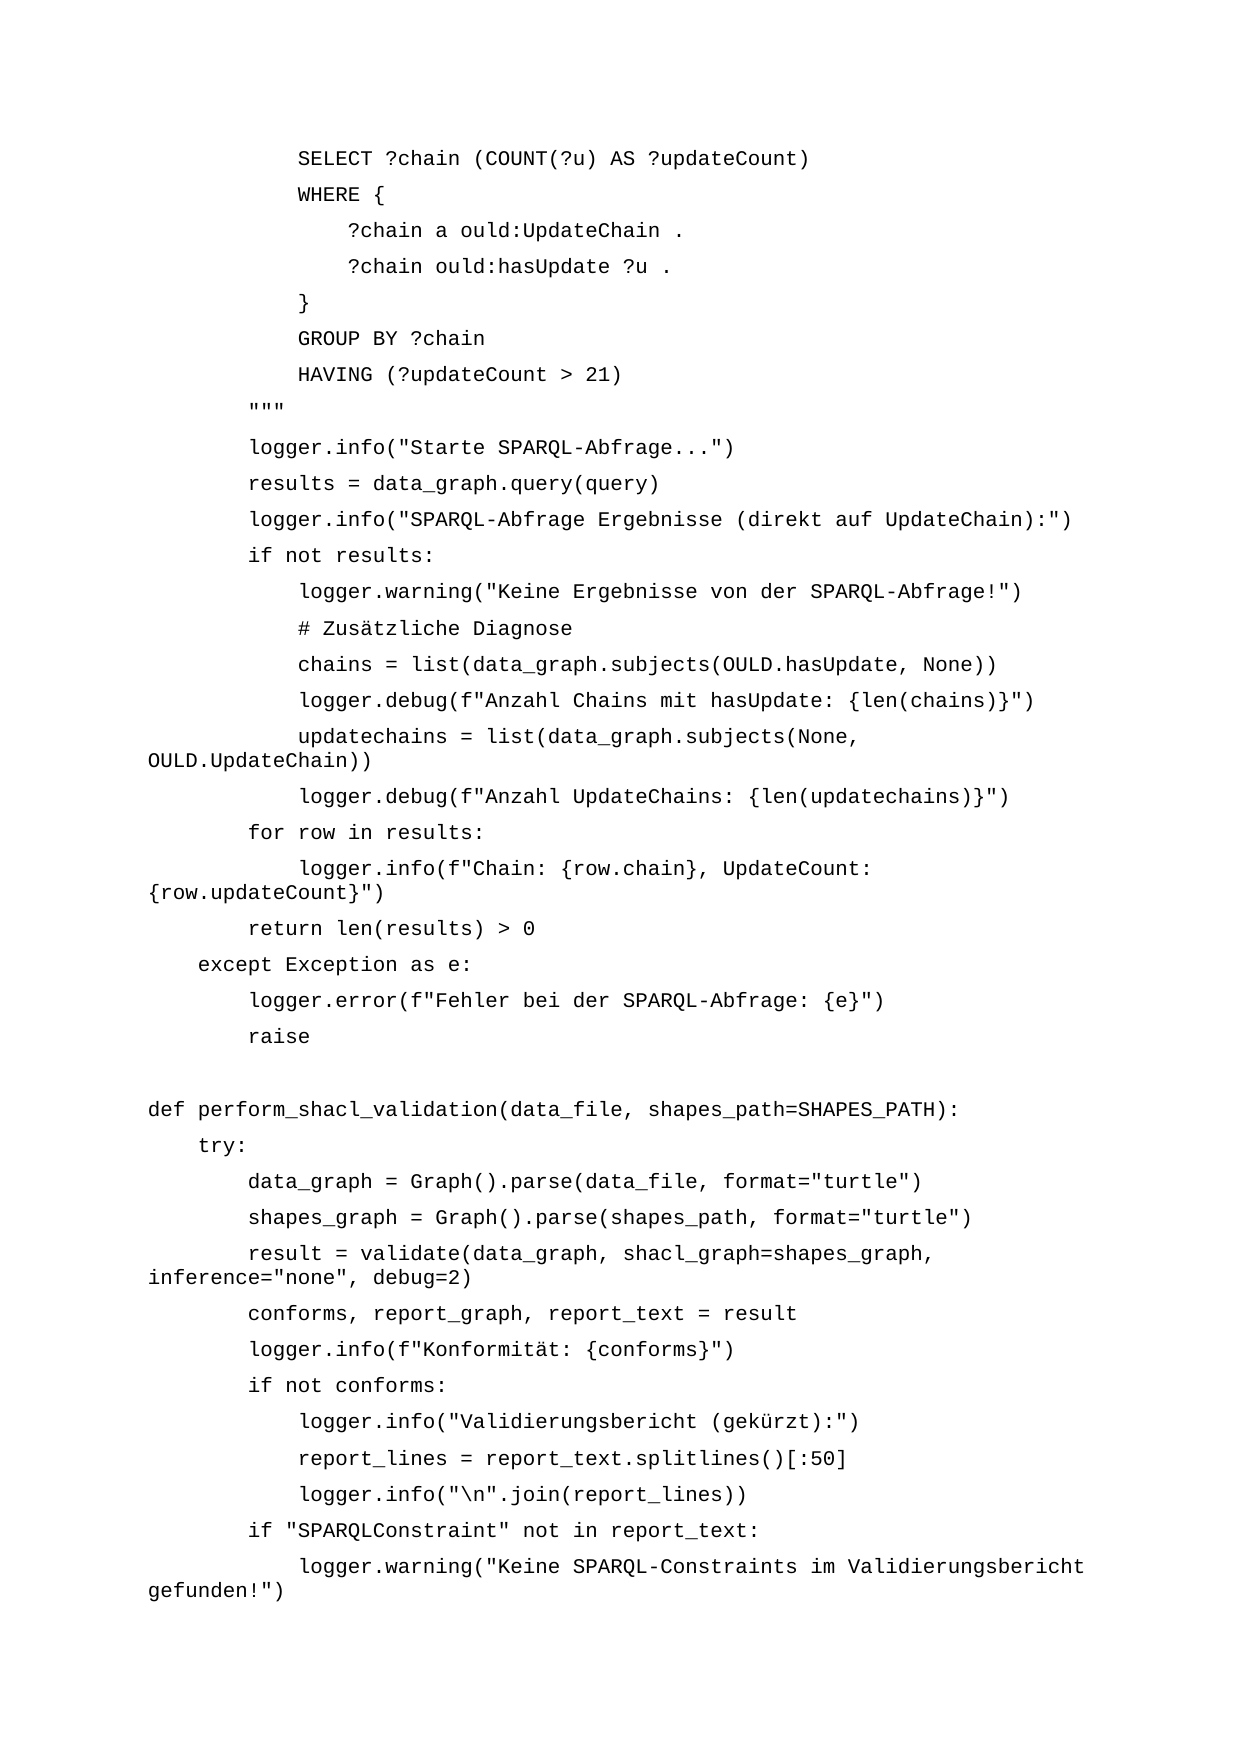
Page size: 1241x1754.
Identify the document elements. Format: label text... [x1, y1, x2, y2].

text chains = list(data_graph.subjects(OULD.hasUpdate, None)) [148, 654, 1093, 677]
text result = validate(data_graph, shacl_graph=shapes_graph, inference="none", debug=2) [148, 1243, 1093, 1290]
text logger.info("SPARQL-Abfrage Ergebnisse (direkt auf UpdateChain):") [148, 509, 1093, 533]
text logger.info(f"Chain: {row.chain}, UpdateCount: {row.updateCount}") [148, 858, 1093, 905]
text SELECT ?chain (COUNT(?u) AS ?updateCount) [148, 148, 1093, 171]
text conforms, report_graph, report_text = result [148, 1303, 1093, 1327]
text logger.info("\n".join(report_lines)) [148, 1484, 1093, 1507]
text return len(results) > 0 [148, 918, 1093, 941]
text except Exception as e: [148, 954, 1093, 978]
text for row in results: [148, 822, 1093, 846]
text # Zusätzliche Diagnose [148, 617, 1093, 641]
text GROUP BY ?chain [148, 328, 1093, 352]
text if not results: [148, 545, 1093, 569]
text if not conforms: [148, 1375, 1093, 1399]
text logger.info(f"Konformität: {conforms}") [148, 1339, 1093, 1363]
text """ [148, 401, 1093, 424]
text shapes_graph = Graph().parse(shapes_path, format="turtle") [148, 1207, 1093, 1231]
text logger.warning("Keine SPARQL-Constraints im Validierungsbericht gefunden!") [148, 1556, 1093, 1603]
text HAVING (?updateCount > 21) [148, 364, 1093, 388]
text logger.debug(f"Anzahl UpdateChains: {len(updatechains)}") [148, 786, 1093, 809]
text ?chain a ould:UpdateChain . [148, 220, 1093, 243]
text try: [148, 1135, 1093, 1158]
text logger.warning("Keine Ergebnisse von der SPARQL-Abfrage!") [148, 581, 1093, 605]
text logger.debug(f"Anzahl Chains mit hasUpdate: {len(chains)}") [148, 690, 1093, 713]
text logger.info("Validierungsbericht (gekürzt):") [148, 1411, 1093, 1435]
text WHERE { [148, 184, 1093, 207]
text if "SPARQLConstraint" not in report_text: [148, 1520, 1093, 1543]
text data_graph = Graph().parse(data_file, format="turtle") [148, 1171, 1093, 1194]
text logger.info("Starte SPARQL-Abfrage...") [148, 437, 1093, 460]
text raise [148, 1026, 1093, 1050]
text def perform_shacl_validation(data_file, shapes_path=SHAPES_PATH): [148, 1098, 1093, 1122]
text } [148, 292, 1093, 316]
text report_lines = report_text.splitlines()[:50] [148, 1447, 1093, 1471]
text updatechains = list(data_graph.subjects(None, OULD.UpdateChain)) [148, 726, 1093, 773]
text logger.error(f"Fehler bei der SPARQL-Abfrage: {e}") [148, 990, 1093, 1014]
text results = data_graph.query(query) [148, 473, 1093, 497]
text ?chain ould:hasUpdate ?u . [148, 256, 1093, 280]
